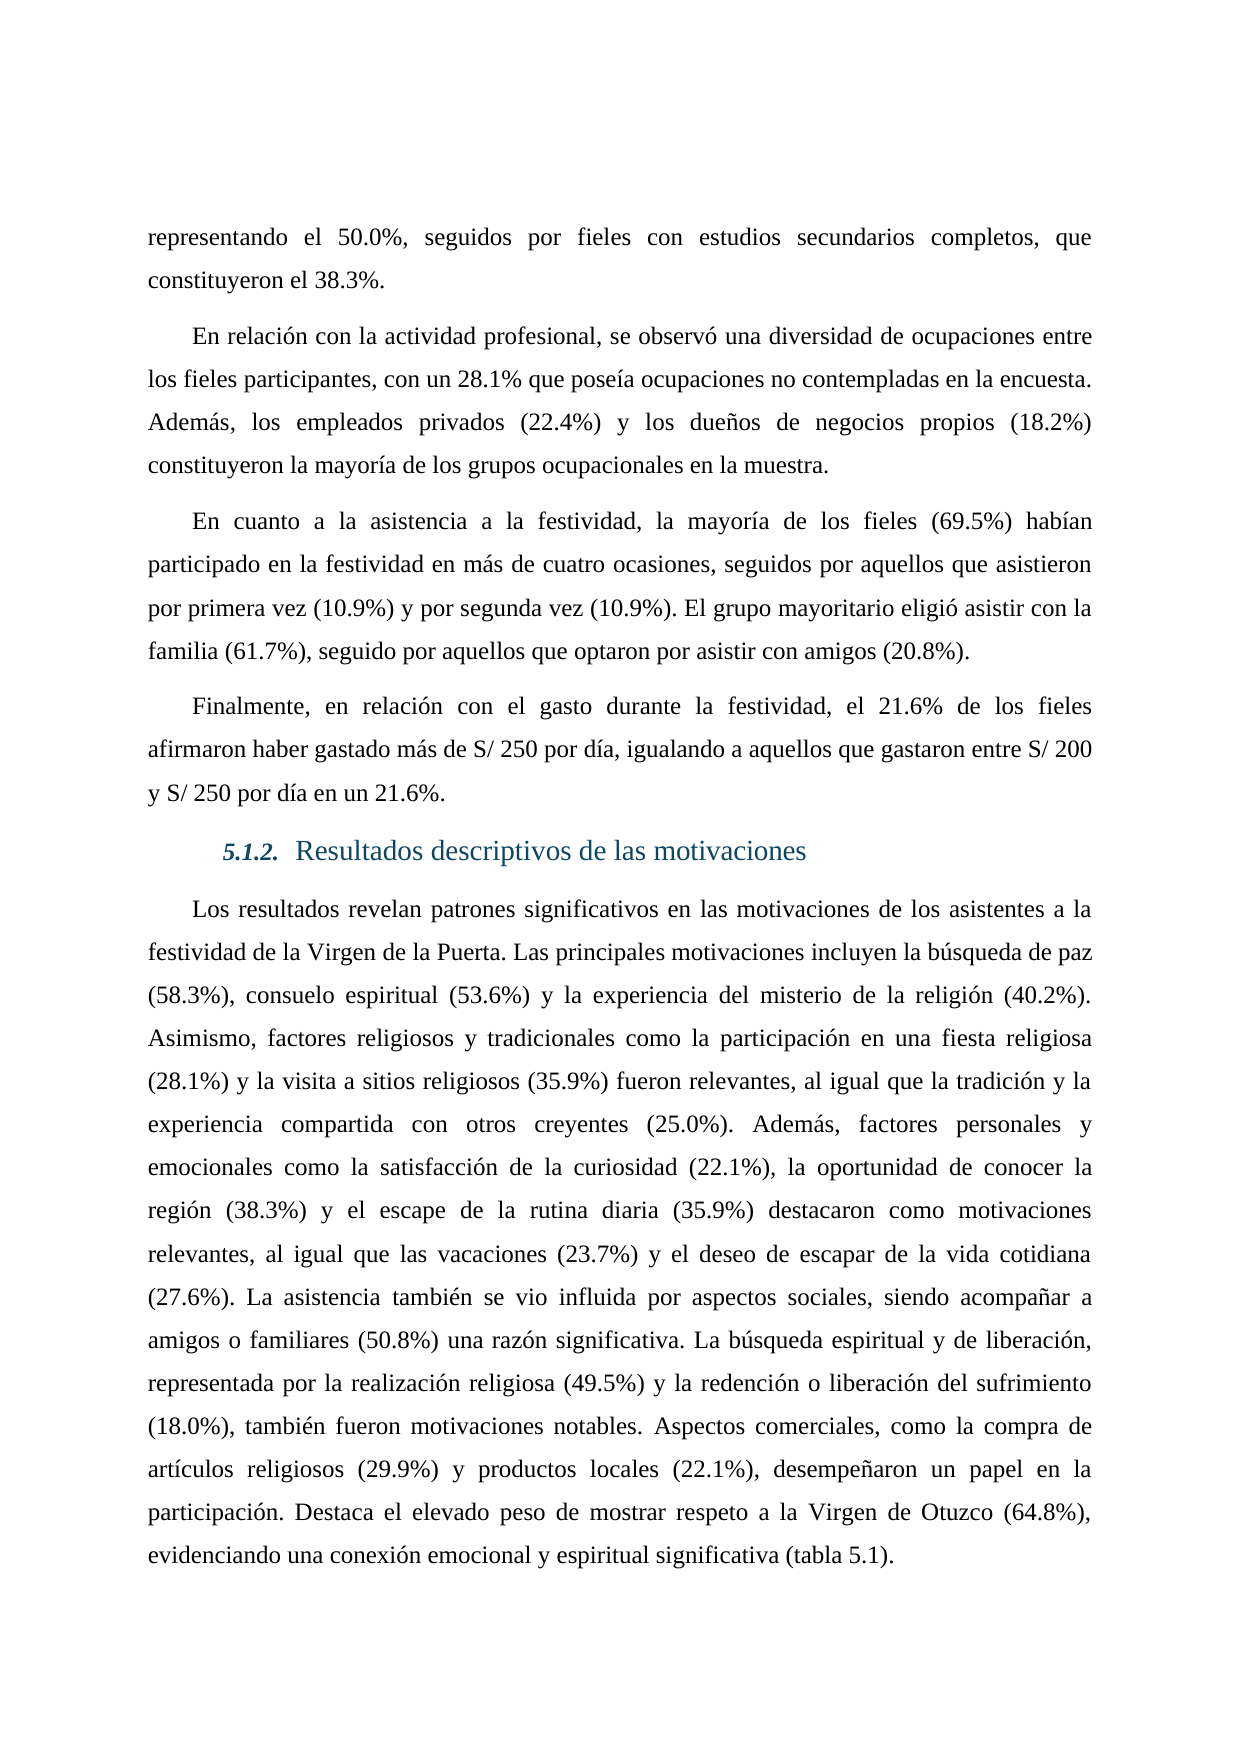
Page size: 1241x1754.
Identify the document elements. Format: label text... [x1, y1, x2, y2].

text En relación con la actividad profesional, se observó una diversidad de ocupaciones entre los fieles participantes, con un 28.1% que poseía ocupaciones no contempladas en la encuesta. Además, los empleados privados (22.4%) y los dueños de negocios propios (18.2%) constituyeron la mayoría de los grupos ocupacionales en la muestra. [148, 321, 1093, 479]
text representando el 50.0%, seguidos por fieles con estudios secundarios completos, que constituyeron el 38.3%. [148, 222, 1092, 294]
subtitle Resultados descriptivos de las motivaciones [223, 833, 1136, 867]
text Los resultados revelan patrones significativos en las motivaciones de los asistentes a la festividad de la Virgen de la Puerta. Las principales motivaciones incluyen la búsqueda de paz (58.3%), consuelo espiritual (53.6%) y la experiencia del misterio de la religión (40.2%). Asimismo, factores religiosos y tradicionales como la participación en una fiesta religiosa (28.1%) y la visita a sitios religiosos (35.9%) fueron relevantes, al igual que la tradición y la experiencia compartida con otros creyentes (25.0%). Además, factores personales y emocionales como la satisfacción de la curiosidad (22.1%), la oportunidad de conocer la región (38.3%) y el escape de la rutina diaria (35.9%) destacaron como motivaciones relevantes, al igual que las vacaciones (23.7%) y el deseo de escapar de la vida cotidiana (27.6%). La asistencia también se vio influida por aspectos sociales, siendo acompañar a amigos o familiares (50.8%) una razón significativa. La búsqueda espiritual y de liberación, representada por la realización religiosa (49.5%) y la redención o liberación del sufrimiento (18.0%), también fueron motivaciones notables. Aspectos comerciales, como la compra de artículos religiosos (29.9%) y productos locales (22.1%), desempeñaron un papel en la participación. Destaca el elevado peso de mostrar respeto a la Virgen de Otuzco (64.8%), evidenciando una conexión emocional y espiritual significativa (tabla 5.1). [148, 894, 1093, 1569]
text En cuanto a la asistencia a la festividad, la mayoría de los fieles (69.5%) habían participado en la festividad en más de cuatro ocasiones, seguidos por aquellos que asistieron por primera vez (10.9%) y por segunda vez (10.9%). El grupo mayoritario eligió asistir con la familia (61.7%), seguido por aquellos que optaron por asistir con amigos (20.8%). [148, 506, 1093, 664]
text Finalmente, en relación con el gasto durante la festividad, el 21.6% de los fieles afirmaron haber gastado más de S/ 250 por día, igualando a aquellos que gastaron entre S/ 200 y S/ 250 por día en un 21.6%. [148, 691, 1093, 806]
